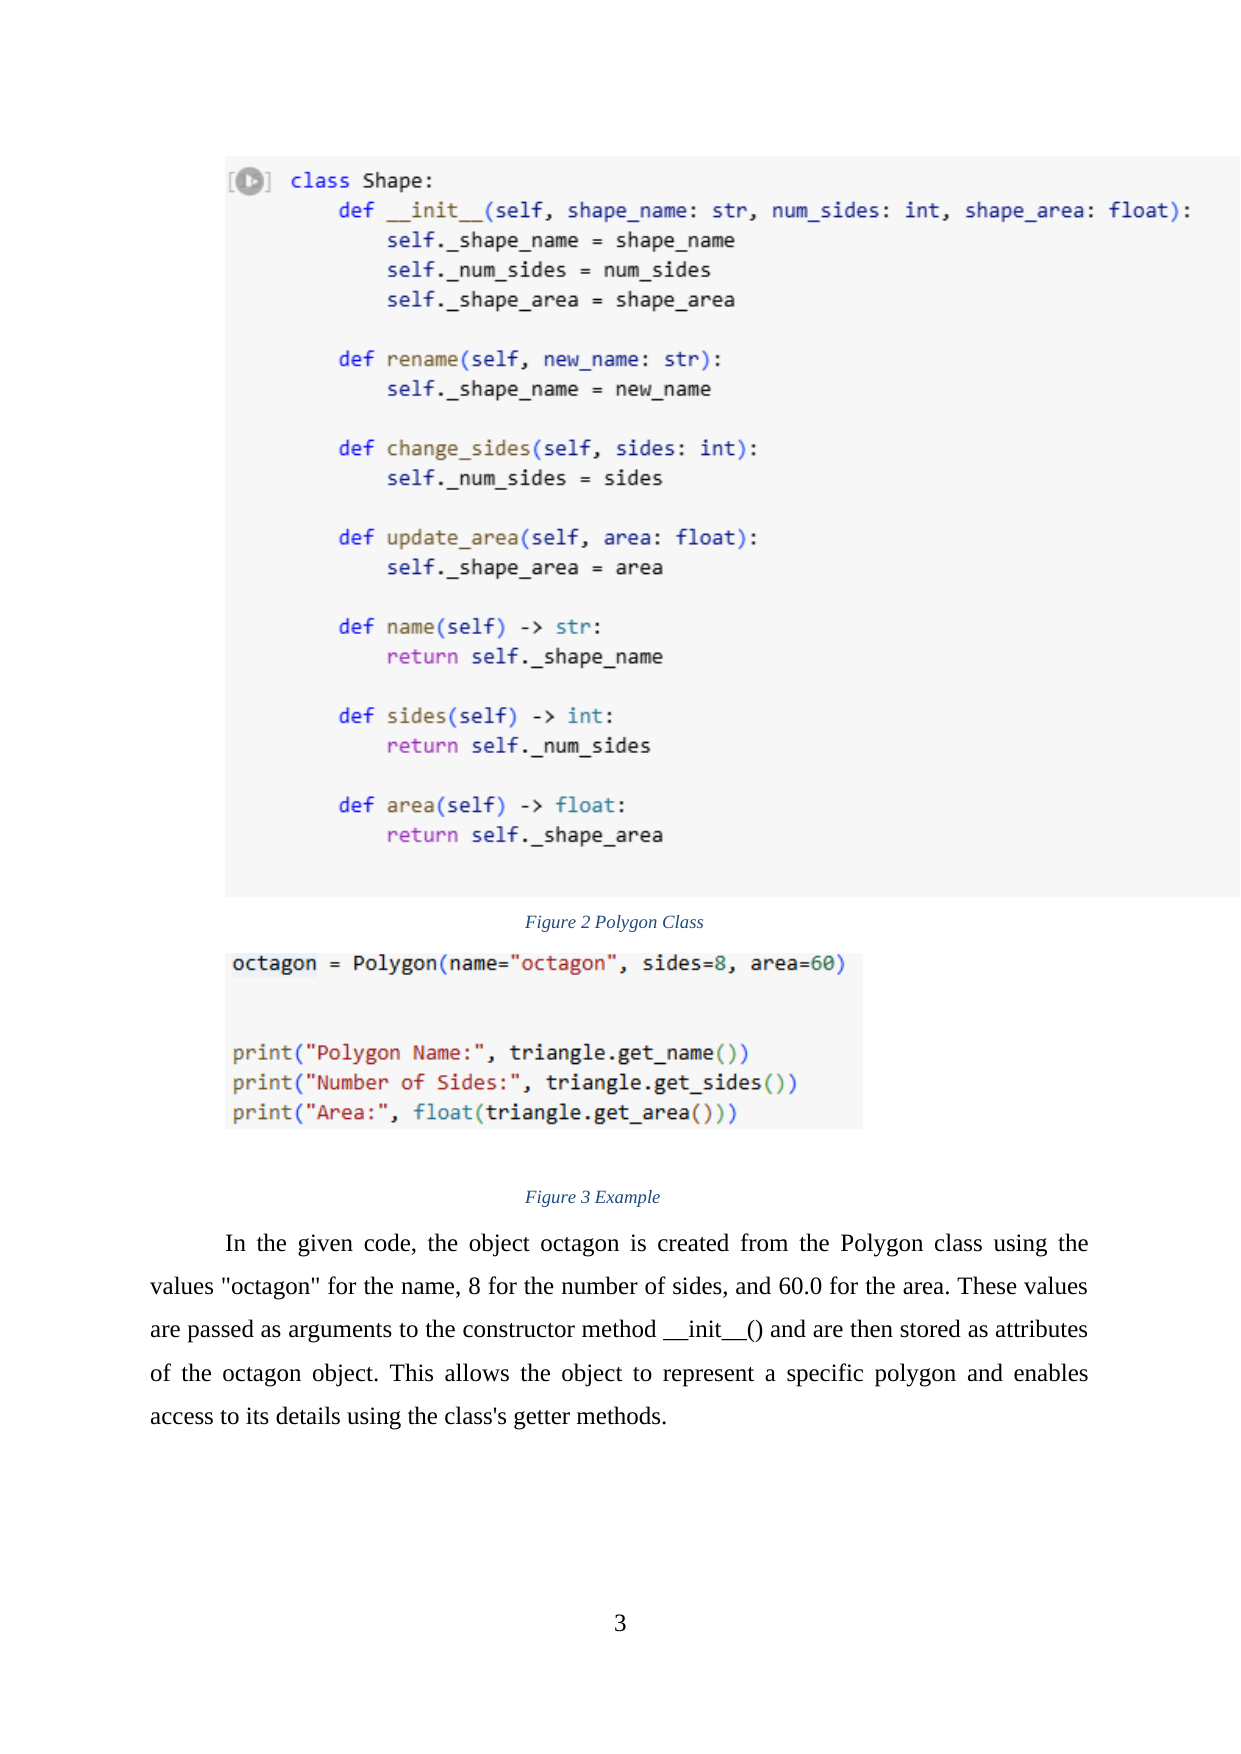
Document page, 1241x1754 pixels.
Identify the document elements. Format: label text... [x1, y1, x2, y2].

text In the given code, the object octagon is created from the Polygon class using the values "octagon" for the name, 8 for the number of sides, and 60.0 for the area. These values are passed as arguments to the constructor method __init__() and are then stored as attributes of the octagon object. This allows the object to represent a specific polygon and enables access to its details using the class's getter methods. [150, 1228, 1090, 1429]
text Figure 2 Polygon Class [450, 911, 1090, 933]
picture [225, 156, 1241, 897]
picture [225, 953, 863, 1129]
text Figure 3 Example [450, 1186, 1090, 1207]
